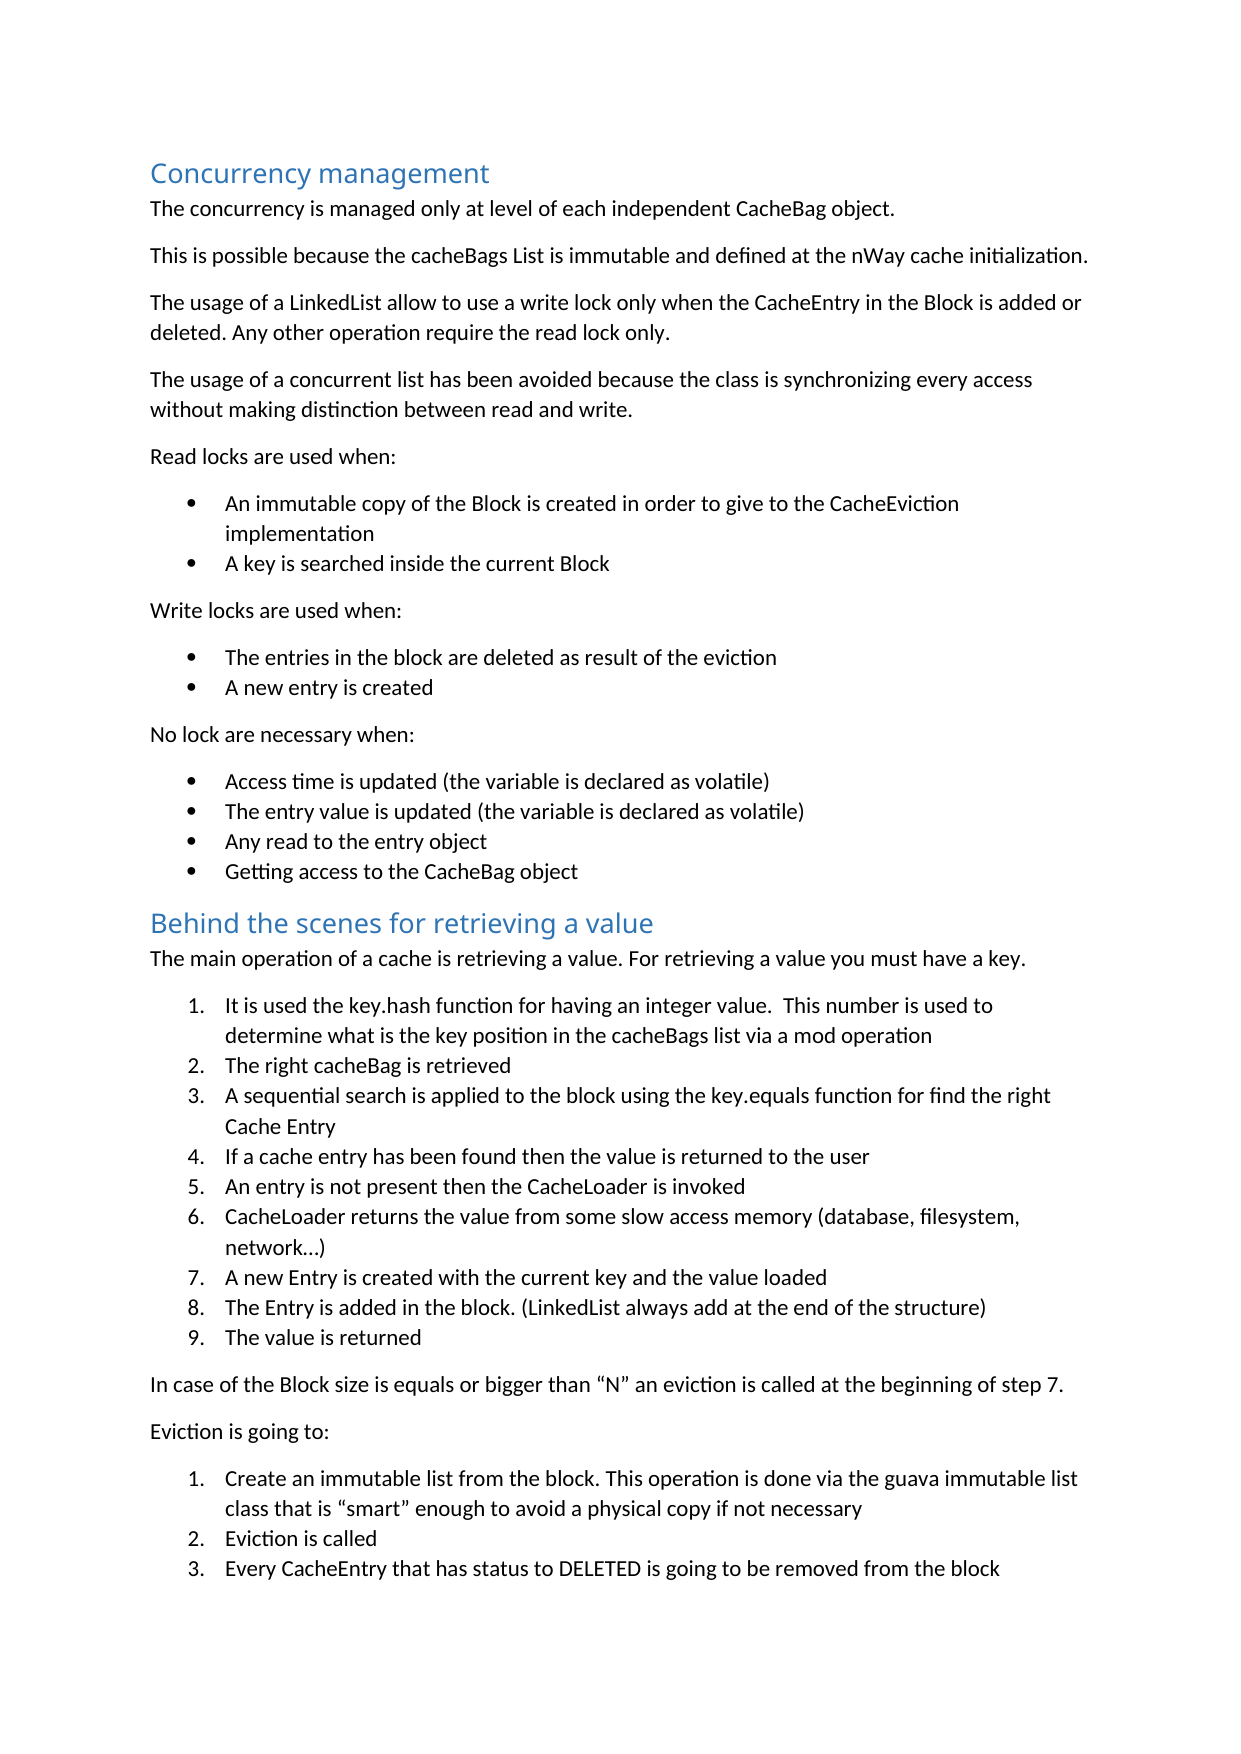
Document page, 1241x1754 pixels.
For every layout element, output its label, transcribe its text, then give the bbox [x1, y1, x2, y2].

list Every CacheEntry that has status to DELETED is going to be removed from the block [187, 1554, 1090, 1583]
list A key is searched inside the current Block [187, 549, 1090, 577]
list A new Entry is created with the current key and the value loaded [187, 1263, 1090, 1291]
list An entry is not present then the CacheLoader is invoked [187, 1172, 1090, 1200]
text Eviction is going to: [150, 1417, 1090, 1445]
list A sequential search is applied to the block using the key.equals function for find the right Cache Entry [187, 1082, 1090, 1140]
subtitle Behind the scenes for retrieving a value [150, 904, 1090, 941]
text Write locks are used when: [150, 596, 1090, 624]
list The right cacheBag is retrieved [187, 1051, 1090, 1079]
text This is possible because the cacheBags List is immutable and defined at the nWay cache initialization. [150, 241, 1090, 269]
text The concurrency is managed only at level of each independent CacheBag object. [150, 194, 1090, 222]
list It is used the key.hash function for having an integer value. This number is used to determine what is the key position in the cacheBags list via a mod operation [187, 991, 1090, 1049]
text The main operation of a cache is retrieving a value. For retrieving a value you must have a key. [150, 944, 1090, 972]
list Getting access to the CacheBag object [187, 857, 1090, 886]
list The entries in the block are deleted as result of the eviction [187, 643, 1090, 671]
list Eviction is called [187, 1524, 1090, 1552]
text The usage of a concurrent list has been avoided because the class is synchronizing every access without making distinction between read and write. [150, 365, 1090, 423]
text In case of the Block size is equals or bigger than “N” an eviction is called at the beginning of step 7. [150, 1370, 1090, 1398]
list A new entry is created [187, 673, 1090, 701]
list If a cache entry has been found then the value is returned to the user [187, 1142, 1090, 1170]
list Any read to the entry object [187, 827, 1090, 855]
list Access time is updated (the variable is declared as volatile) [187, 767, 1090, 795]
text Read locks are used when: [150, 442, 1090, 470]
list The value is returned [187, 1323, 1090, 1351]
list The entry value is updated (the variable is declared as volatile) [187, 797, 1090, 825]
list The Entry is added in the block. (LinkedList always add at the end of the structure) [187, 1293, 1090, 1321]
list Create an immutable list from the block. This operation is done via the guava immutable list class that is “smart” enough to avoid a physical copy if not necessary [187, 1464, 1090, 1522]
text No lock are necessary when: [150, 720, 1090, 748]
subtitle Concurrency management [150, 154, 1090, 191]
text The usage of a LinkedList allow to use a write lock only when the CacheEntry in the Block is added or deleted. Any other operation require the read lock only. [150, 288, 1090, 346]
list An immutable copy of the Block is created in order to give to the CacheEviction implementation [187, 489, 1090, 547]
list CacheLoader returns the value from some slow access memory (database, filesystem, network…) [187, 1202, 1090, 1261]
